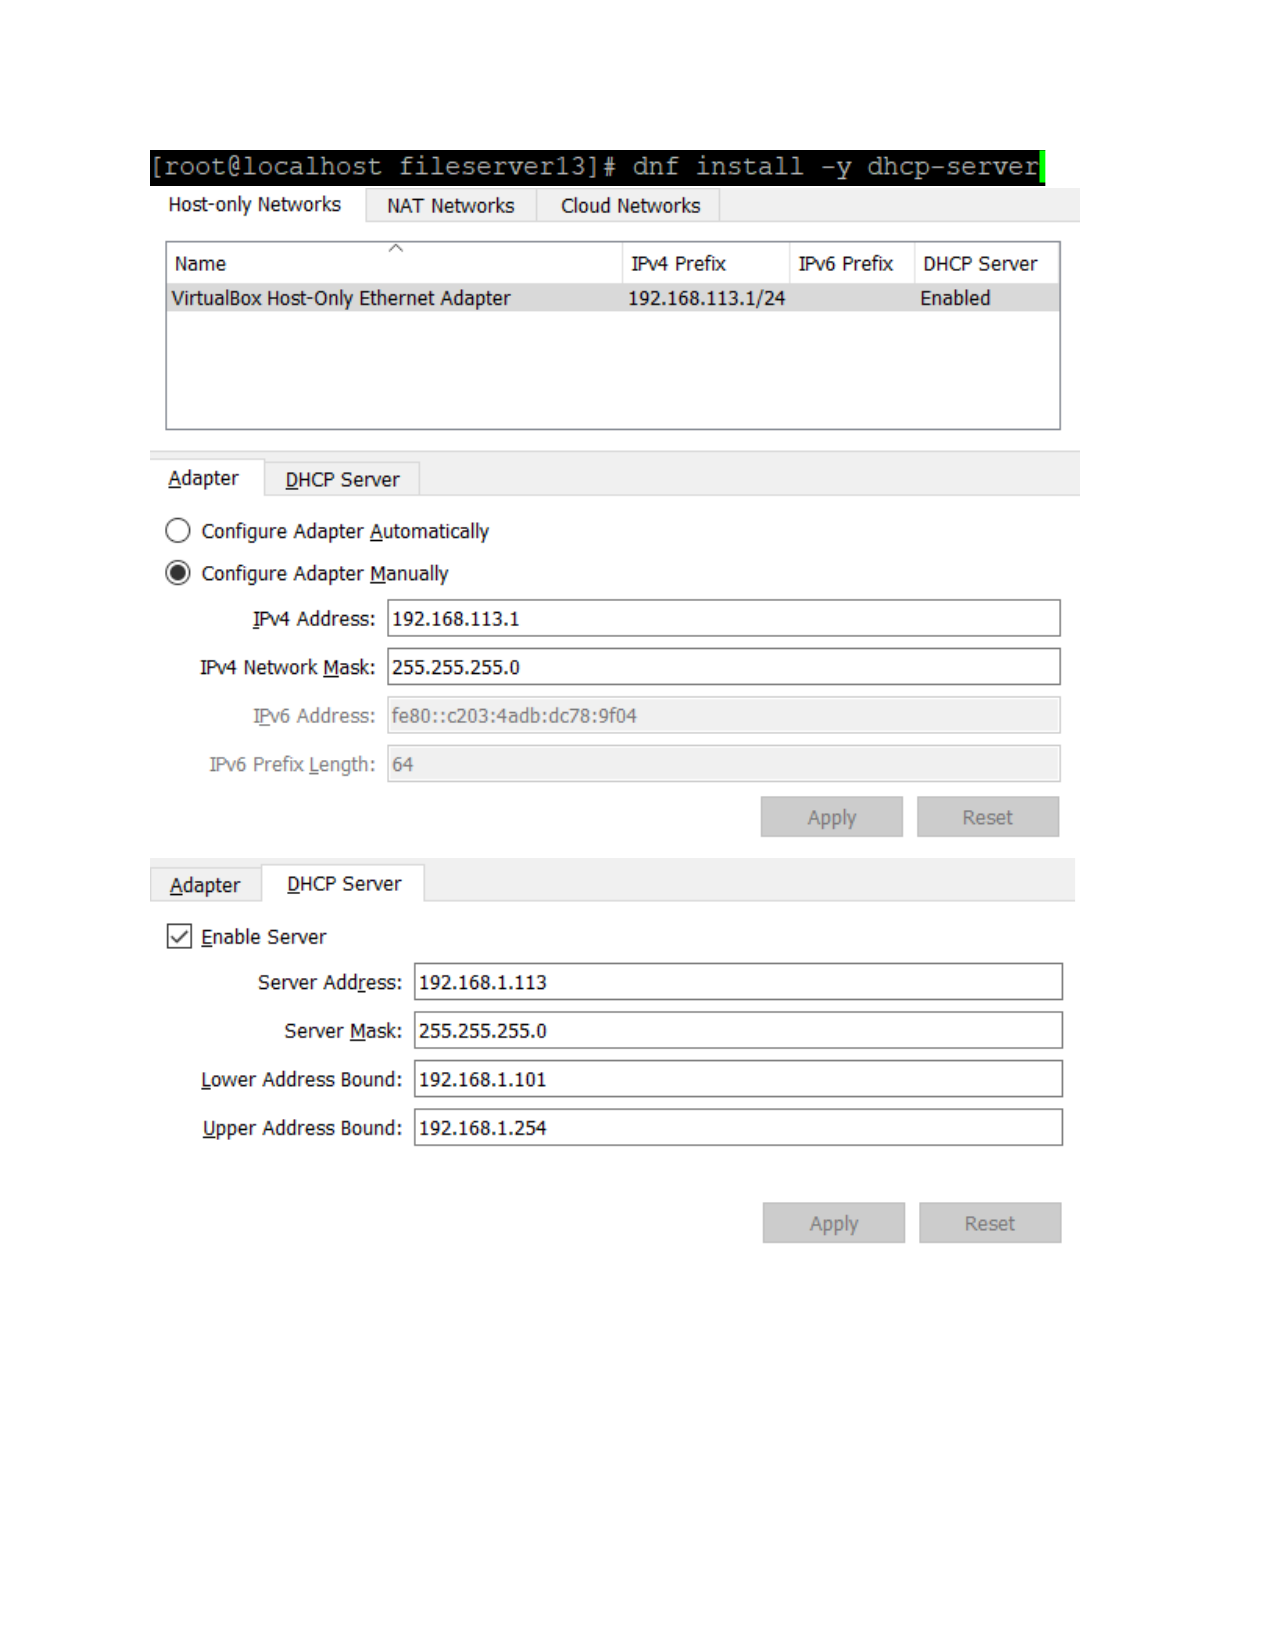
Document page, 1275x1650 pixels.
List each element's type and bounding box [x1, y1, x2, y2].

picture [150, 188, 1080, 856]
picture [150, 858, 1076, 1259]
picture [150, 150, 1046, 186]
